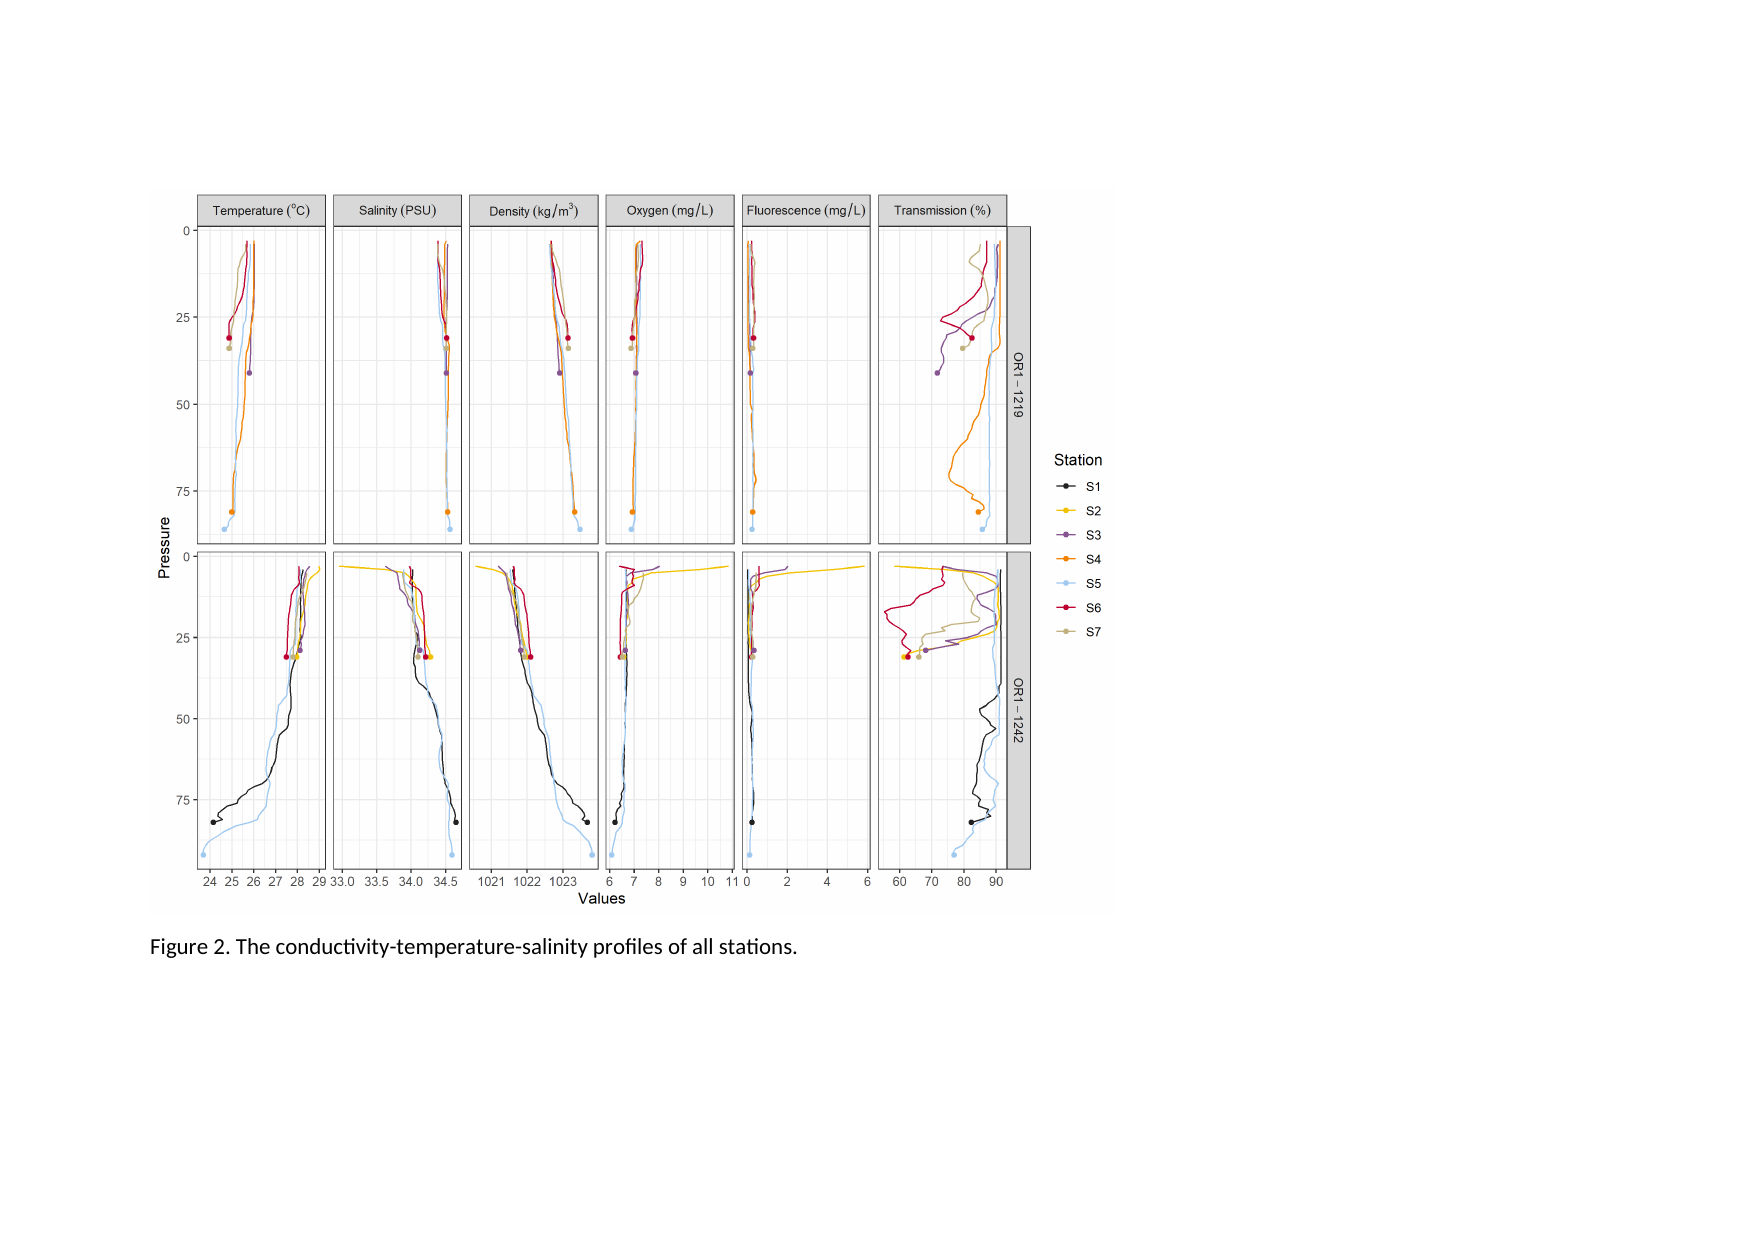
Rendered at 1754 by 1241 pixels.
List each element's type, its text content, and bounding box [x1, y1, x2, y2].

picture [150, 187, 1118, 914]
text Figure 2. The conductivity-temperature-salinity profiles of all stations. [150, 932, 1604, 960]
